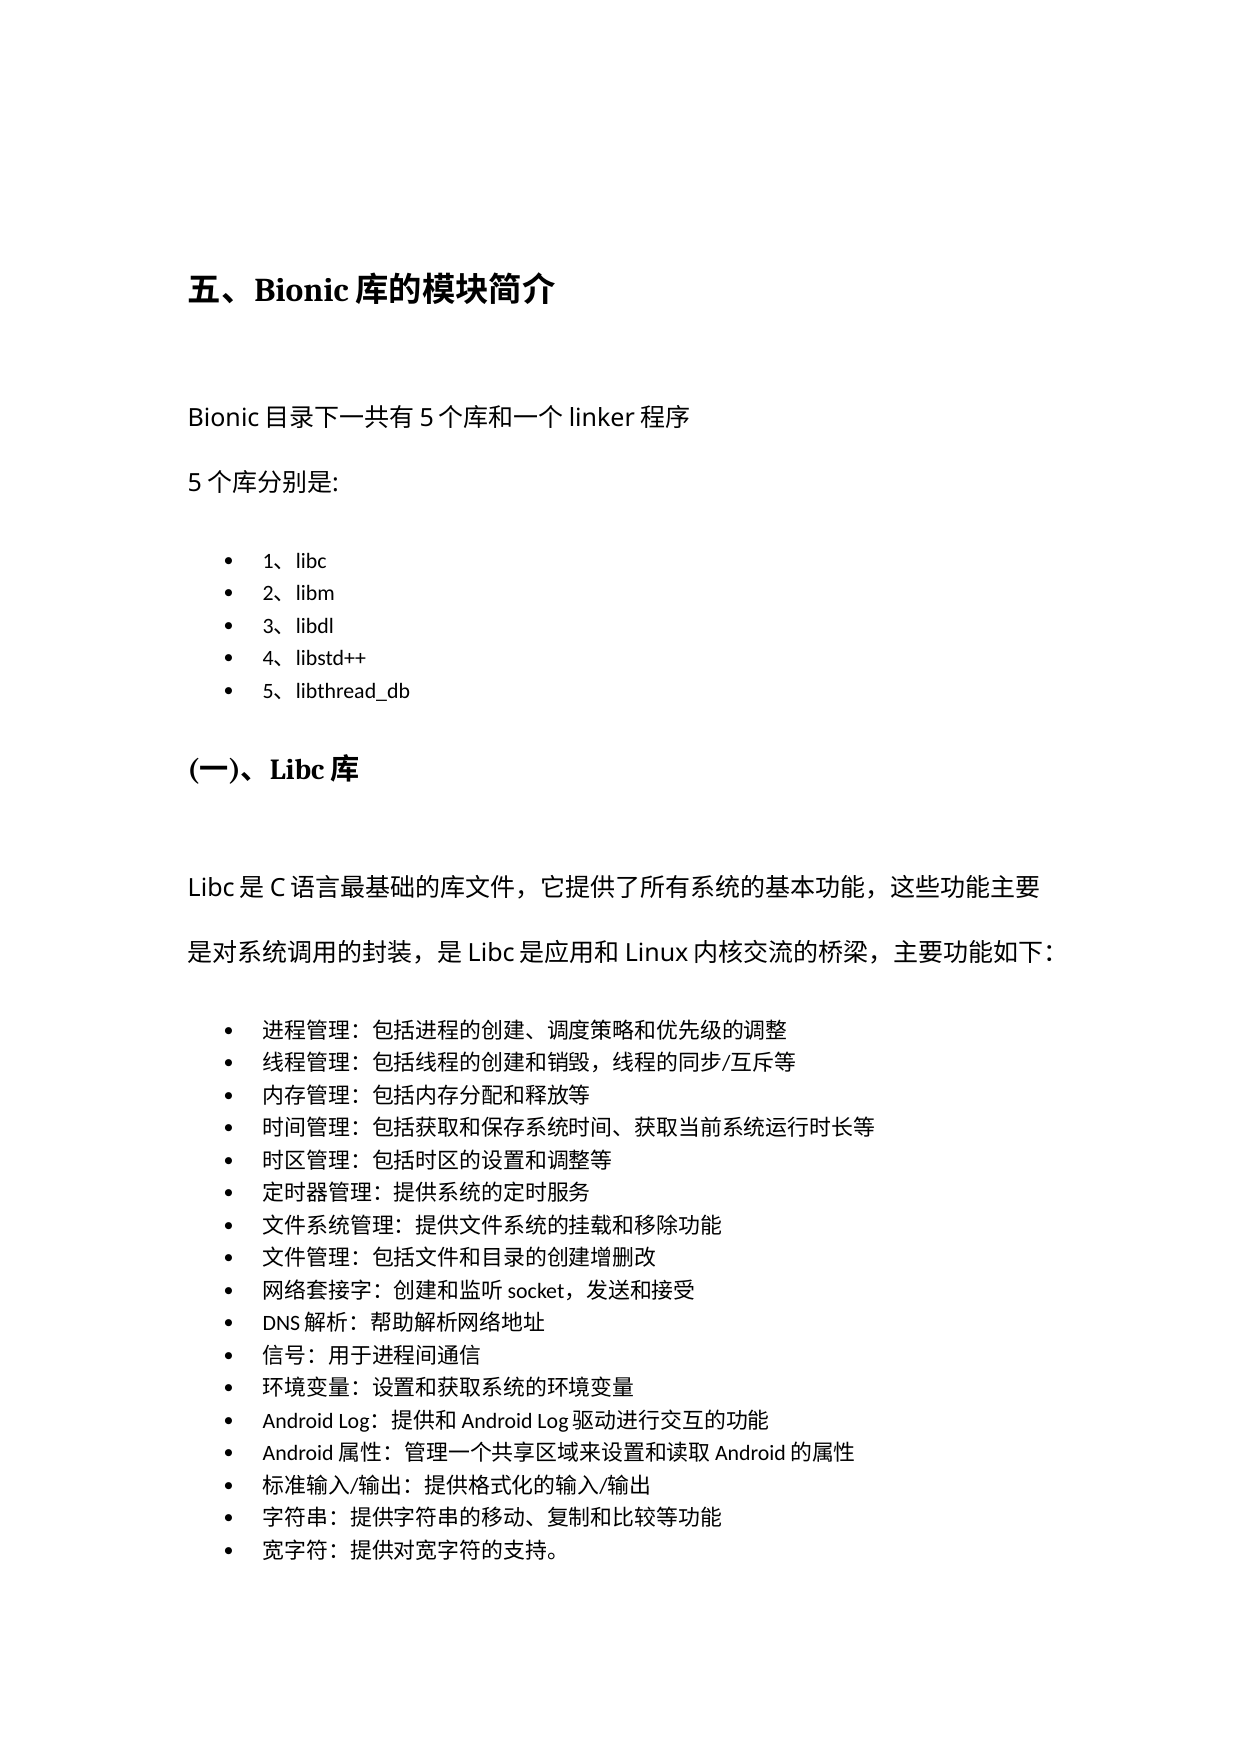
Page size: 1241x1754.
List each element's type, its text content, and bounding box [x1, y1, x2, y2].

list 2、libm [225, 575, 1053, 607]
list 5、libthread_db [225, 672, 1053, 705]
list 进程管理：包括进程的创建、调度策略和优先级的调整 [225, 1012, 1053, 1045]
list Android Log：提供和Android Log驱动进行交互的功能 [225, 1402, 1053, 1435]
list 字符串：提供字符串的移动、复制和比较等功能 [225, 1500, 1053, 1532]
text Bionic目录下一共有5个库和一个linker程序 5个库分别是: [187, 383, 1053, 513]
subtitle (一)、Libc库 [187, 734, 1053, 799]
text Libc是C语言最基础的库文件，它提供了所有系统的基本功能，这些功能主要是对系统调用的封装，是Libc是应用和Linux内核交流的桥梁，主要功能如下： [187, 853, 1053, 983]
list 环境变量：设置和获取系统的环境变量 [225, 1370, 1053, 1402]
subtitle 五、Bionic库的模块简介 [187, 254, 1053, 319]
list 1、libc [225, 542, 1053, 575]
list 内存管理：包括内存分配和释放等 [225, 1077, 1053, 1110]
list 定时器管理：提供系统的定时服务 [225, 1175, 1053, 1207]
list DNS解析：帮助解析网络地址 [225, 1305, 1053, 1337]
list 4、libstd++ [225, 640, 1053, 672]
list 宽字符：提供对宽字符的支持。 [225, 1532, 1053, 1565]
list 标准输入/输出：提供格式化的输入/输出 [225, 1467, 1053, 1500]
list Android 属性：管理一个共享区域来设置和读取Android的属性 [225, 1435, 1053, 1467]
list 时间管理：包括获取和保存系统时间、获取当前系统运行时长等 [225, 1110, 1053, 1142]
list 文件管理：包括文件和目录的创建增删改 [225, 1240, 1053, 1272]
list 文件系统管理：提供文件系统的挂载和移除功能 [225, 1207, 1053, 1240]
list 线程管理：包括线程的创建和销毁，线程的同步/互斥等 [225, 1045, 1053, 1077]
list 时区管理：包括时区的设置和调整等 [225, 1142, 1053, 1175]
list 网络套接字：创建和监听socket，发送和接受 [225, 1272, 1053, 1305]
list 信号：用于进程间通信 [225, 1337, 1053, 1370]
list 3、libdl [225, 607, 1053, 640]
